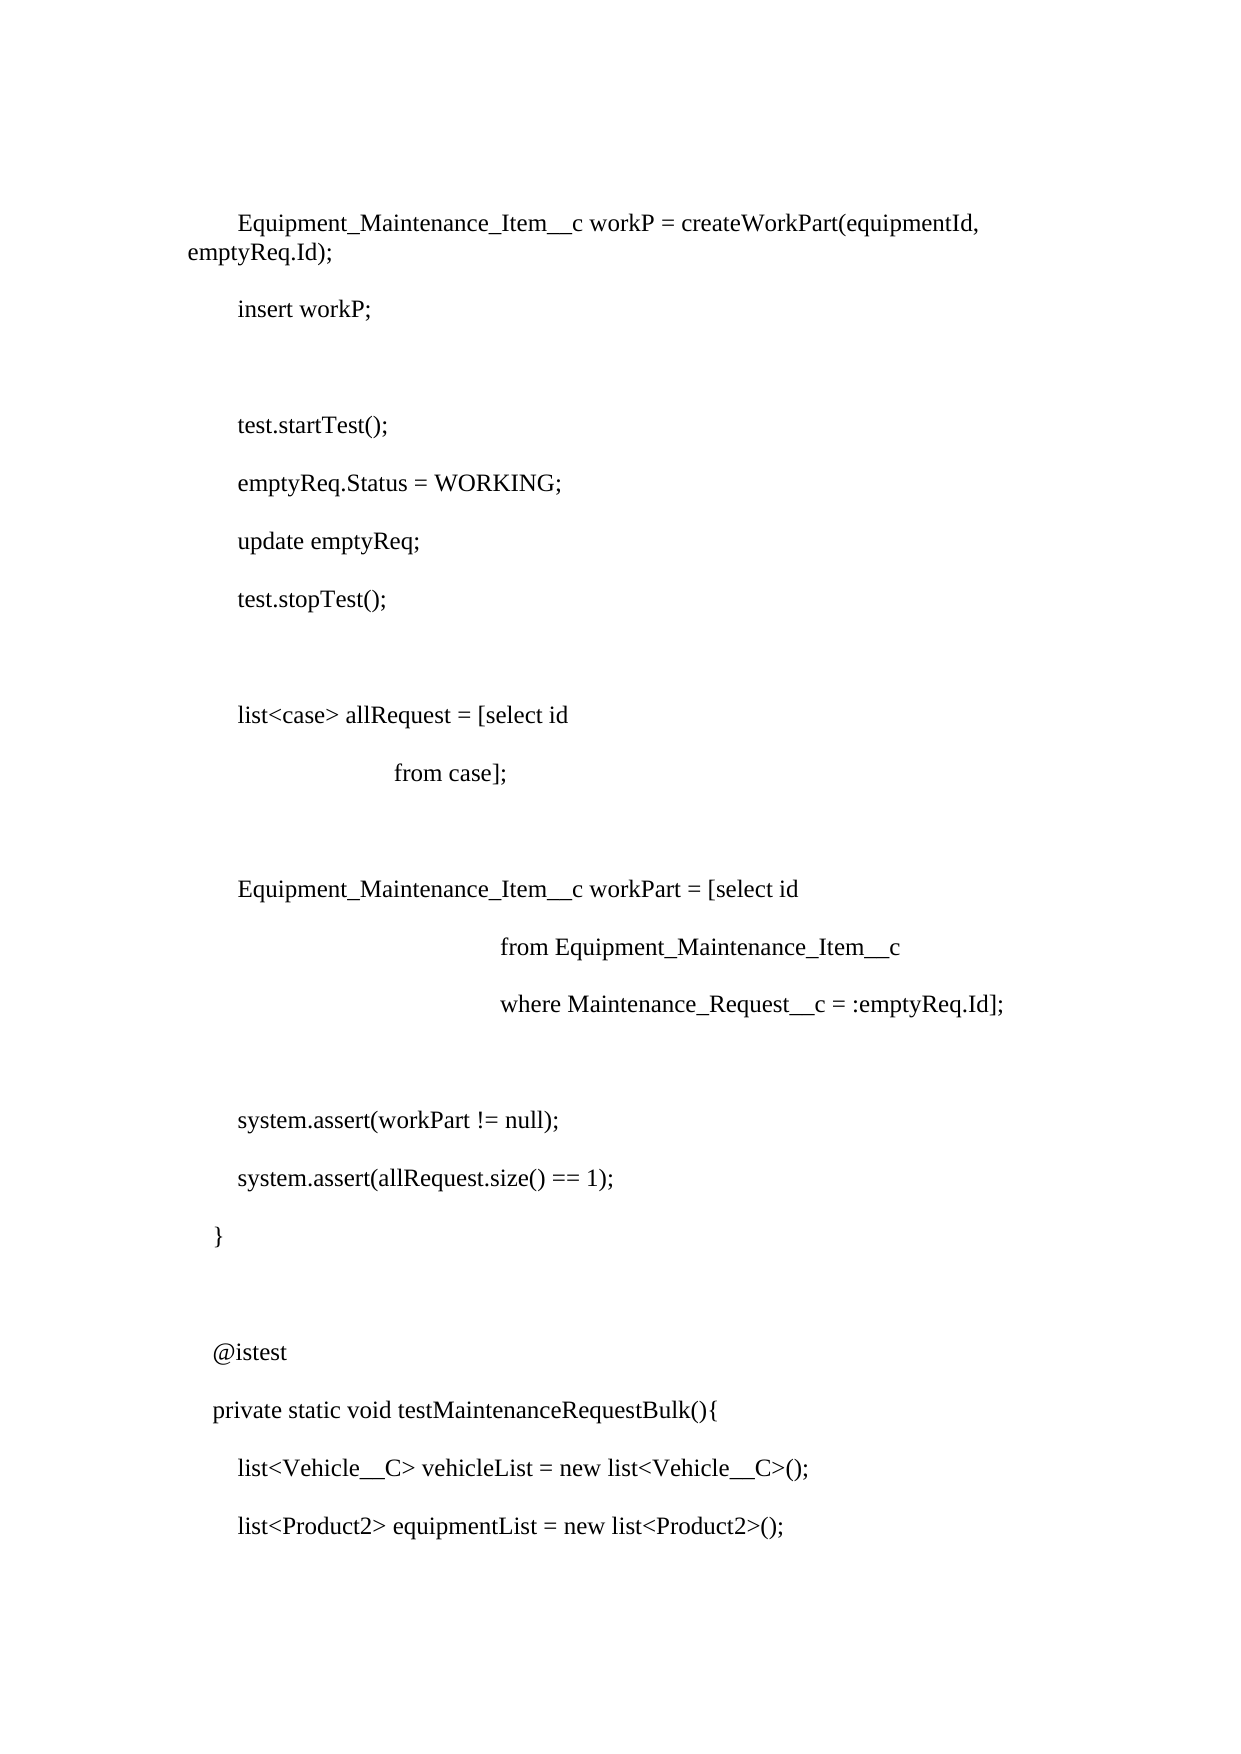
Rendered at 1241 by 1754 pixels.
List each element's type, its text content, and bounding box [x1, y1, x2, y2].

text from case]; [187, 758, 1053, 787]
text @istest [187, 1337, 1053, 1366]
text list<case> allRequest = [select id [187, 700, 1053, 729]
text test.stopTest(); [187, 584, 1053, 613]
text emptyReq.Status = WORKING; [187, 468, 1053, 497]
text private static void testMaintenanceRequestBulk(){ [187, 1395, 1053, 1424]
text Equipment_Maintenance_Item__c workPart = [select id [187, 874, 1053, 902]
text from Equipment_Maintenance_Item__c [187, 932, 1053, 960]
text system.assert(workPart != null); [187, 1105, 1053, 1134]
text list<Vehicle__C> vehicleList = new list<Vehicle__C>(); [187, 1453, 1053, 1482]
text insert workP; [187, 294, 1053, 323]
text system.assert(allRequest.size() == 1); [187, 1163, 1053, 1192]
text update emptyReq; [187, 526, 1053, 555]
text list<Product2> equipmentList = new list<Product2>(); [187, 1511, 1053, 1539]
text test.startTest(); [187, 410, 1053, 439]
text Equipment_Maintenance_Item__c workP = createWorkPart(equipmentId, emptyReq.Id); [187, 208, 1053, 265]
text where Maintenance_Request__c = :emptyReq.Id]; [187, 989, 1053, 1018]
text } [187, 1221, 1053, 1250]
